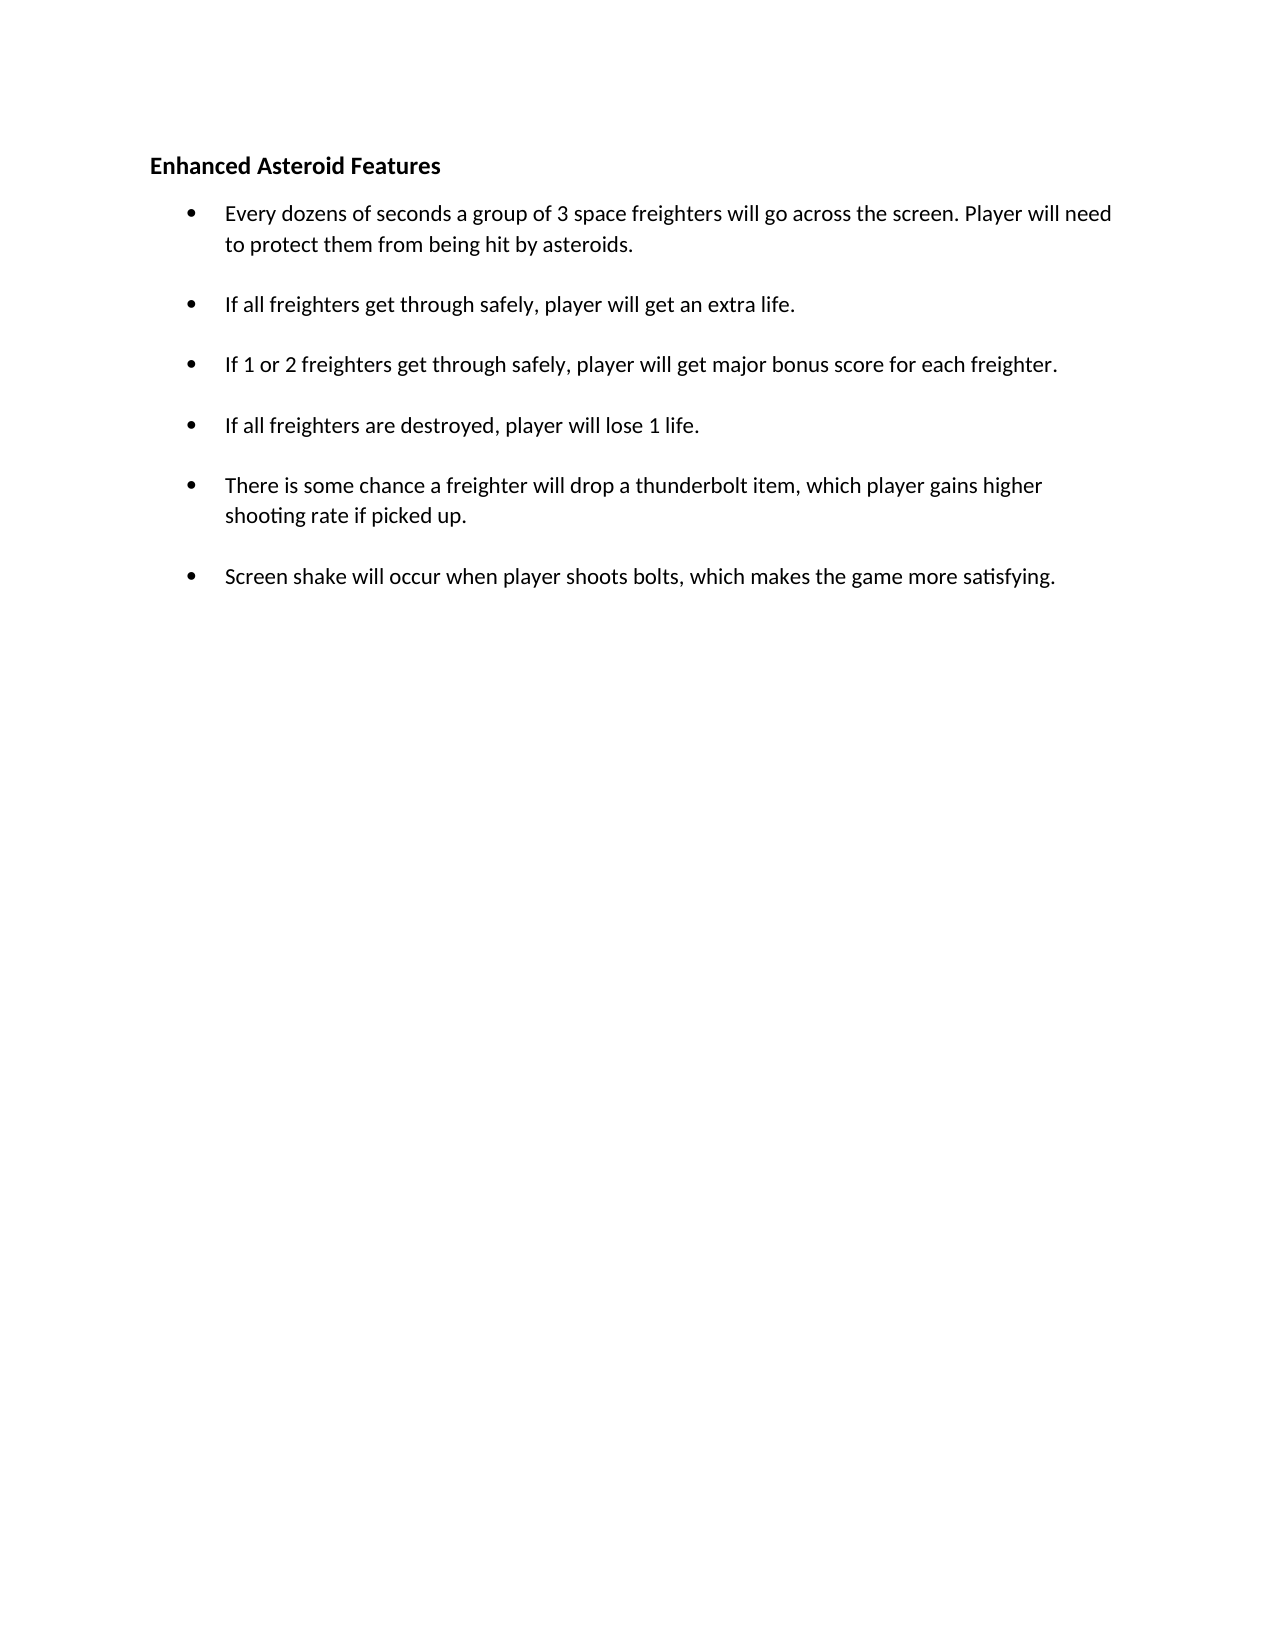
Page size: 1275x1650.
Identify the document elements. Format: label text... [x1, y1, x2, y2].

text Enhanced Asteroid Features [150, 150, 1125, 181]
list Screen shake will occur when player shoots bolts, which makes the game more satisfying. [187, 562, 1125, 590]
list Every dozens of seconds a group of 3 space freighters will go across the screen. Player will need to protect them from being hit by asteroids. [187, 199, 1125, 258]
list If all freighters are destroyed, player will lose 1 life. [187, 411, 1125, 439]
list If 1 or 2 freighters get through safely, player will get major bonus score for each freighter. [187, 351, 1125, 379]
list If all freighters get through safely, player will get an extra life. [187, 290, 1125, 318]
list There is some chance a freighter will drop a thunderbolt item, which player gains higher shooting rate if picked up. [187, 471, 1125, 530]
